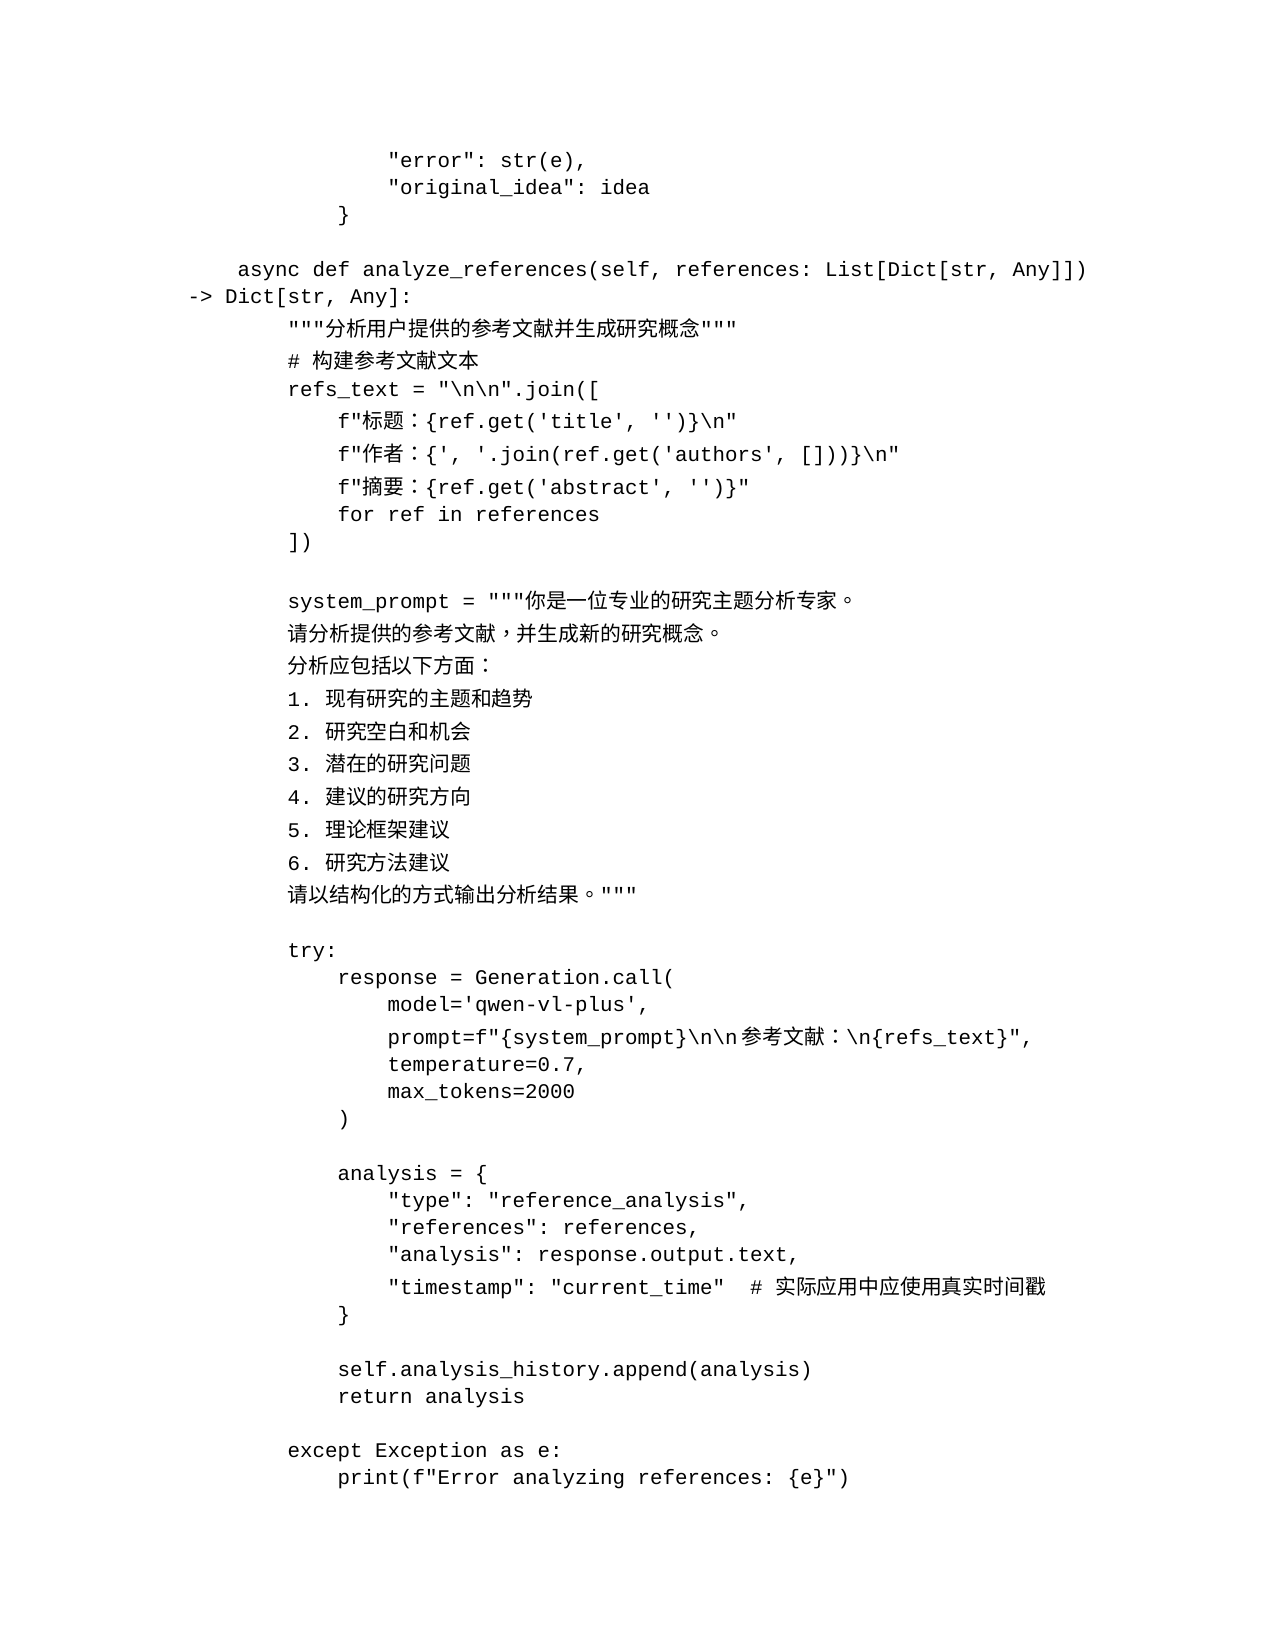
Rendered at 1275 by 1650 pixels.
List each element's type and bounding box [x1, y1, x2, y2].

text [187, 150, 1087, 1491]
